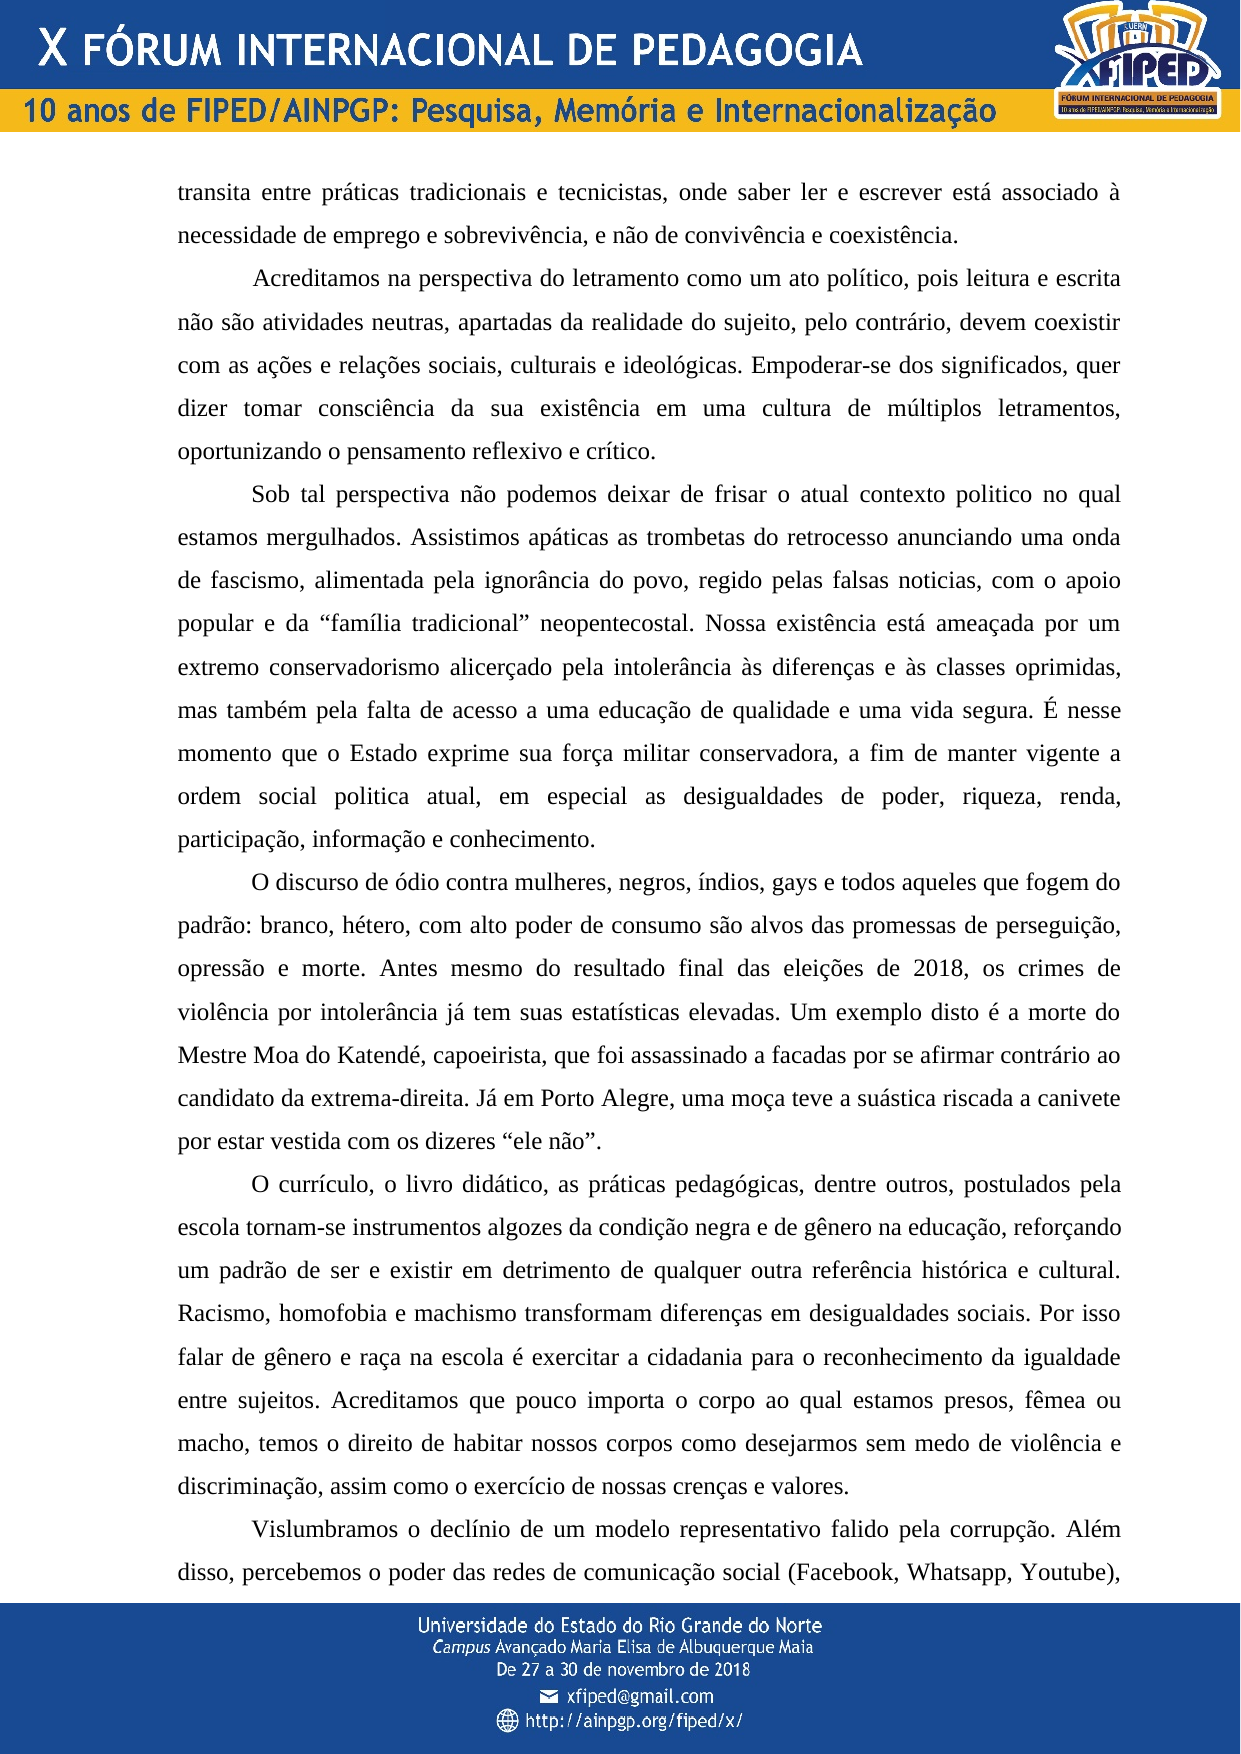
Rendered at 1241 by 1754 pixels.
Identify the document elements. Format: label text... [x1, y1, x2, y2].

text O discurso de ódio contra mulheres, negros, índios, gays e todos aqueles que fogem do padrão: branco, hétero, com alto poder de consumo são alvos das promessas de perseguição, opressão e morte. Antes mesmo do resultado final das eleições de 2018, os crimes de violência por intolerância já tem suas estatísticas elevadas. Um exemplo disto é a morte do Mestre Moa do Katendé, capoeirista, que foi assassinado a facadas por se afirmar contrário ao candidato da extrema-direita. Já em Porto Alegre, uma moça teve a suástica riscada a canivete por estar vestida com os dizeres “ele não”. [177, 867, 1122, 1155]
text O currículo, o livro didático, as práticas pedagógicas, dentre outros, postulados pela escola tornam-se instrumentos algozes da condição negra e de gênero na educação, reforçando um padrão de ser e existir em detrimento de qualquer outra referência histórica e cultural. Racismo, homofobia e machismo transformam diferenças em desigualdades sociais. Por isso falar de gênero e raça na escola é exercitar a cidadania para o reconhecimento da igualdade entre sujeitos. Acreditamos que pouco importa o corpo ao qual estamos presos, fêmea ou macho, temos o direito de habitar nossos corpos como desejarmos sem medo de violência e discriminação, assim como o exercício de nossas crenças e valores. [177, 1169, 1122, 1500]
picture [0, 1603, 1241, 1754]
picture [0, 0, 1241, 132]
text Sob tal perspectiva não podemos deixar de frisar o atual contexto politico no qual estamos mergulhados. Assistimos apáticas as trombetas do retrocesso anunciando uma onda de fascismo, alimentada pela ignorância do povo, regido pelas falsas noticias, com o apoio popular e da “família tradicional” neopentecostal. Nossa existência está ameaçada por um extremo conservadorismo alicerçado pela intolerância às diferenças e às classes oprimidas, mas também pela falta de acesso a uma educação de qualidade e uma vida segura. É nesse momento que o Estado exprime sua força militar conservadora, a fim de manter vigente a ordem social politica atual, em especial as desigualdades de poder, riqueza, renda, participação, informação e conhecimento. [177, 479, 1122, 853]
text Acreditamos na perspectiva do letramento como um ato político, pois leitura e escrita não são atividades neutras, apartadas da realidade do sujeito, pelo contrário, devem coexistir com as ações e relações sociais, culturais e ideológicas. Empoderar-se dos significados, quer dizer tomar consciência da sua existência em uma cultura de múltiplos letramentos, oportunizando o pensamento reflexivo e crítico. [177, 263, 1122, 465]
